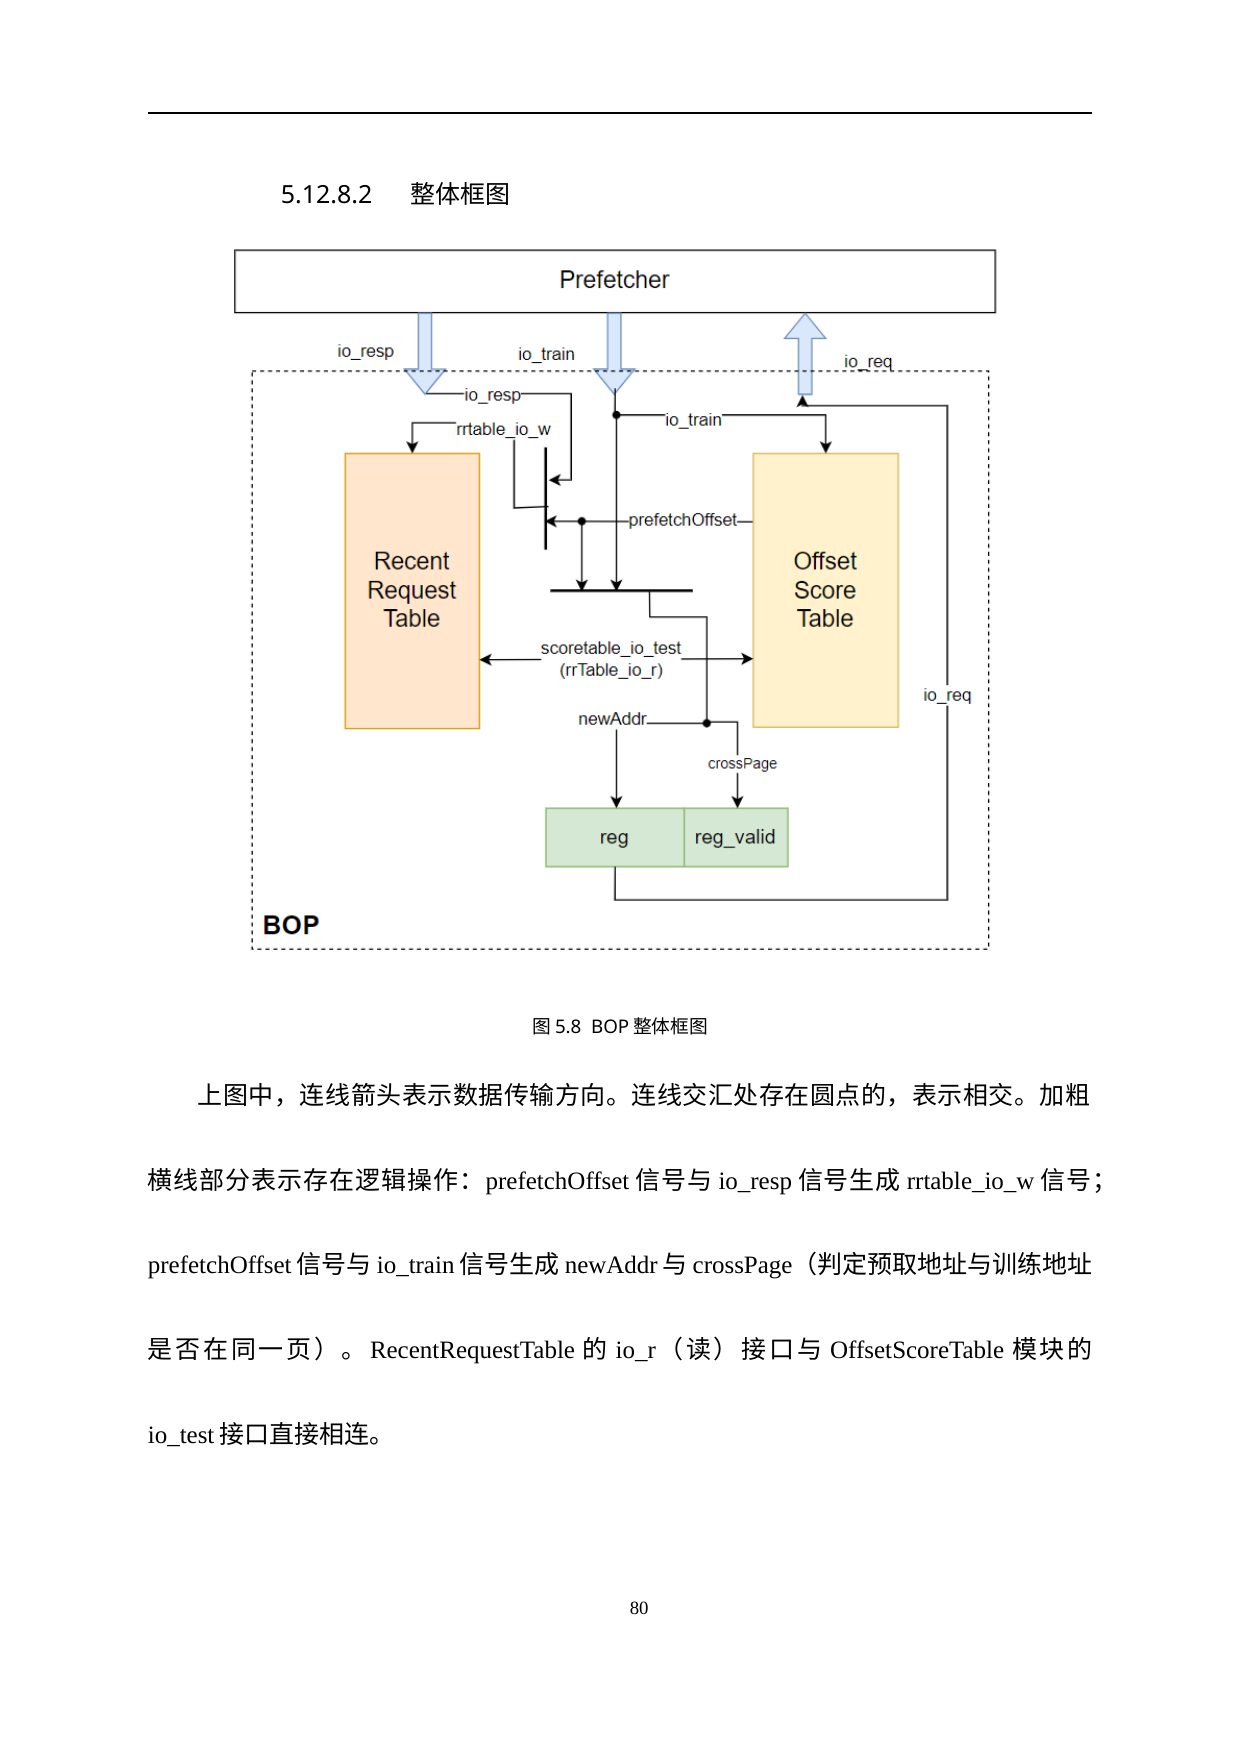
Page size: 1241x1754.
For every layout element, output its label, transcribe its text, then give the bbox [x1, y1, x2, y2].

text 整体框图 [281, 159, 1092, 227]
text 上图中，连线箭头表示数据传输方向。连线交汇处存在圆点的，表示相交。加粗横线部分表示存在逻辑操作：prefetchOffset信号与io_resp信号生成rrtable_io_w信号；prefetchOffset信号与io_train信号生成newAddr与crossPage（判定预取地址与训练地址是否在同一页）。RecentRequestTable的io_r（读）接口与OffsetScoreTable模块的io_test接口直接相连。 [148, 1059, 1092, 1467]
picture [205, 237, 1036, 978]
text 图5.8 BOP整体框图 [148, 1008, 1092, 1042]
